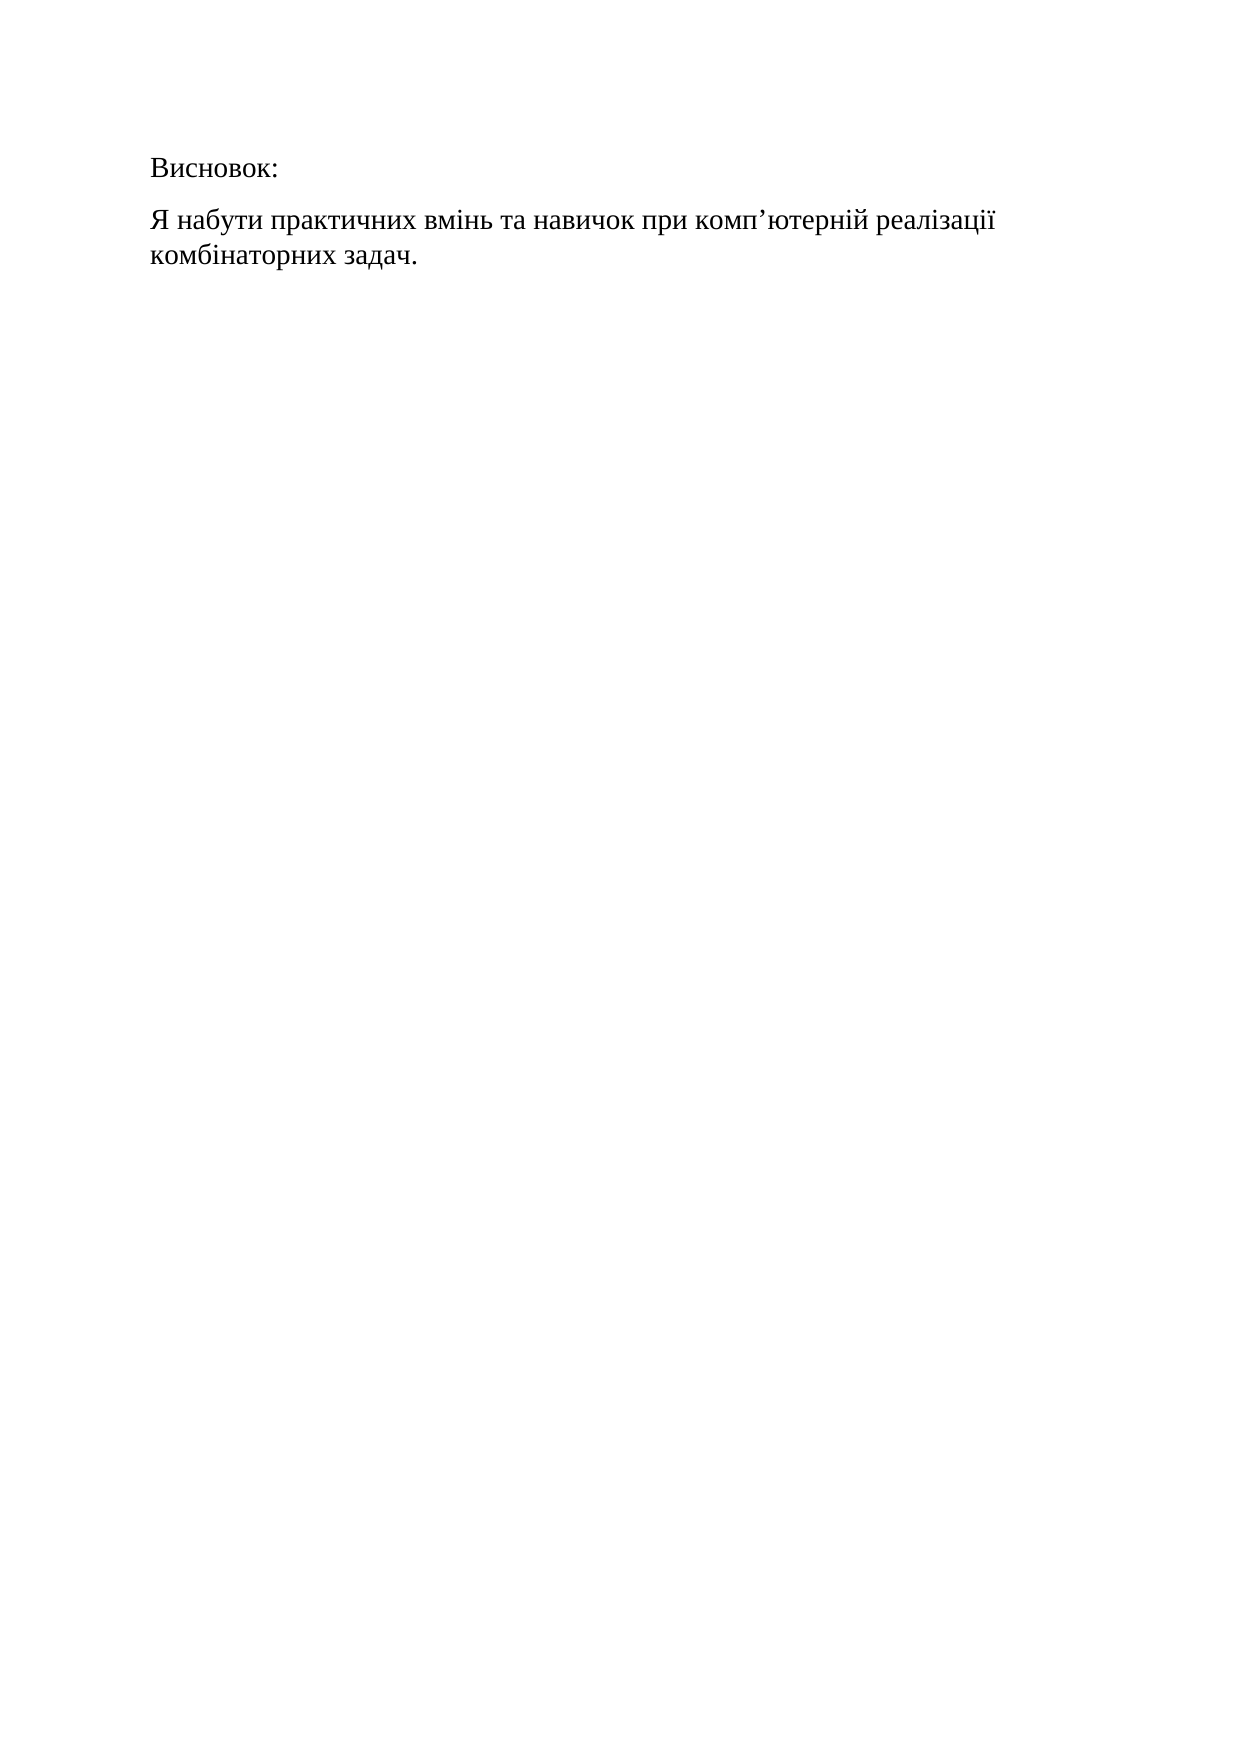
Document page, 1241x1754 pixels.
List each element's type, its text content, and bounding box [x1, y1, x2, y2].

text Я набути практичних вмінь та навичок при комп’ютерній реалізації комбінаторних задач. [150, 202, 1090, 271]
text Висновок: [150, 150, 1090, 183]
